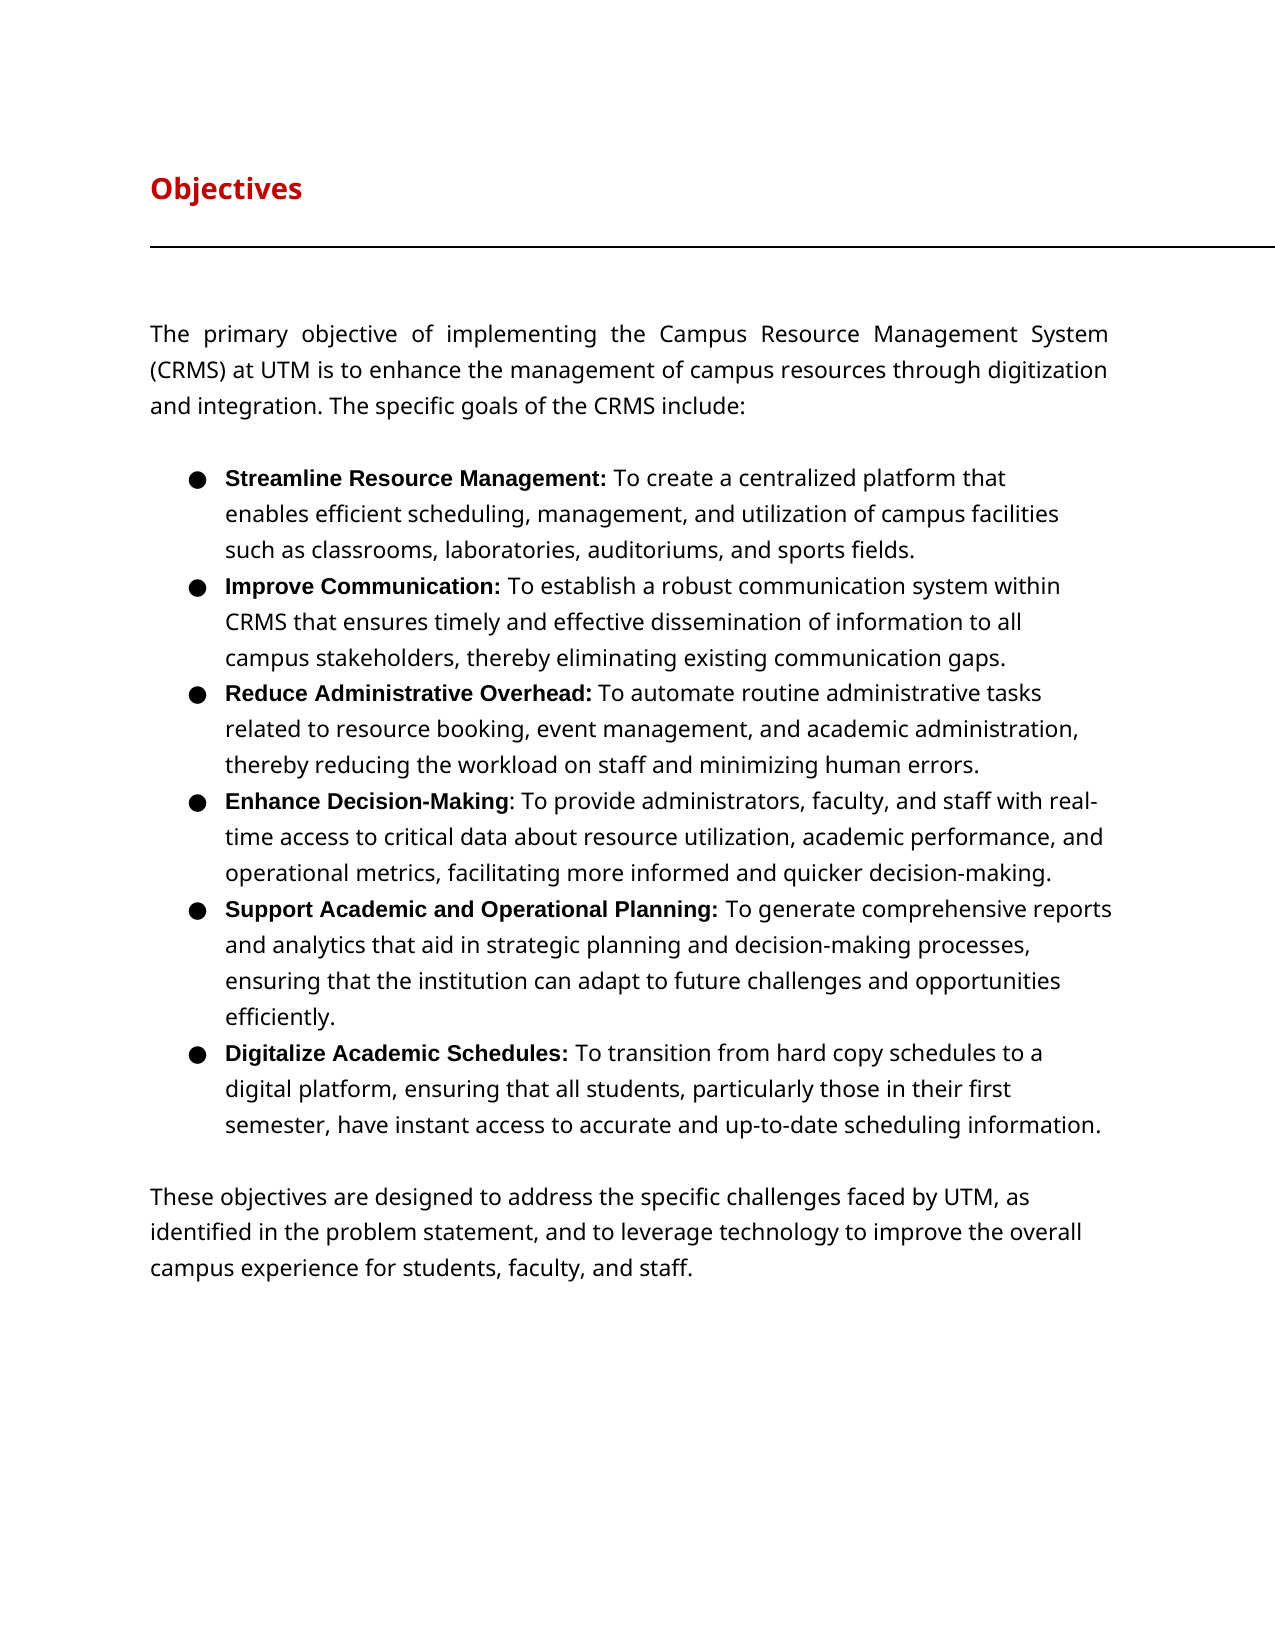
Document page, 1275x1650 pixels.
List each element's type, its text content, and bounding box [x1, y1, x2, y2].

text These objectives are designed to address the specific challenges faced by UTM, as identified in the problem statement, and to leverage technology to improve the overall campus experience for students, faculty, and staff. [150, 1180, 1121, 1283]
list Streamline Resource Management: To create a centralized platform that enables efficient scheduling, management, and utilization of campus facilities such as classrooms, laboratories, auditoriums, and sports fields. [187, 462, 1064, 565]
list Enhance Decision-Making: To provide administrators, faculty, and staff with real-time access to critical data about resource utilization, academic performance, and operational metrics, facilitating more informed and quicker decision-making. [187, 785, 1121, 888]
list Support Academic and Operational Planning: To generate comprehensive reports and analytics that aid in strategic planning and decision-making processes, ensuring that the institution can adapt to future challenges and opportunities efficiently. [187, 893, 1123, 1032]
list Digitalize Academic Schedules: To transition from hard copy schedules to a digital platform, ensuring that all students, particularly those in their first semester, have instant access to accurate and up-to-date scheduling information. [187, 1037, 1115, 1140]
subtitle Objectives [150, 168, 1275, 208]
list Improve Communication: To establish a robust communication system within CRMS that ensures timely and effective dissemination of information to all campus stakeholders, thereby eliminating existing communication gaps. [187, 569, 1096, 673]
text The primary objective of implementing the Campus Resource Management System (CRMS) at UTM is to enhance the management of campus resources through digitization and integration. The specific goals of the CRMS include: [150, 318, 1109, 421]
list Reduce Administrative Overhead: To automate routine administrative tasks related to resource booking, event management, and academic administration, thereby reducing the workload on staff and minimizing human errors. [187, 677, 1111, 781]
